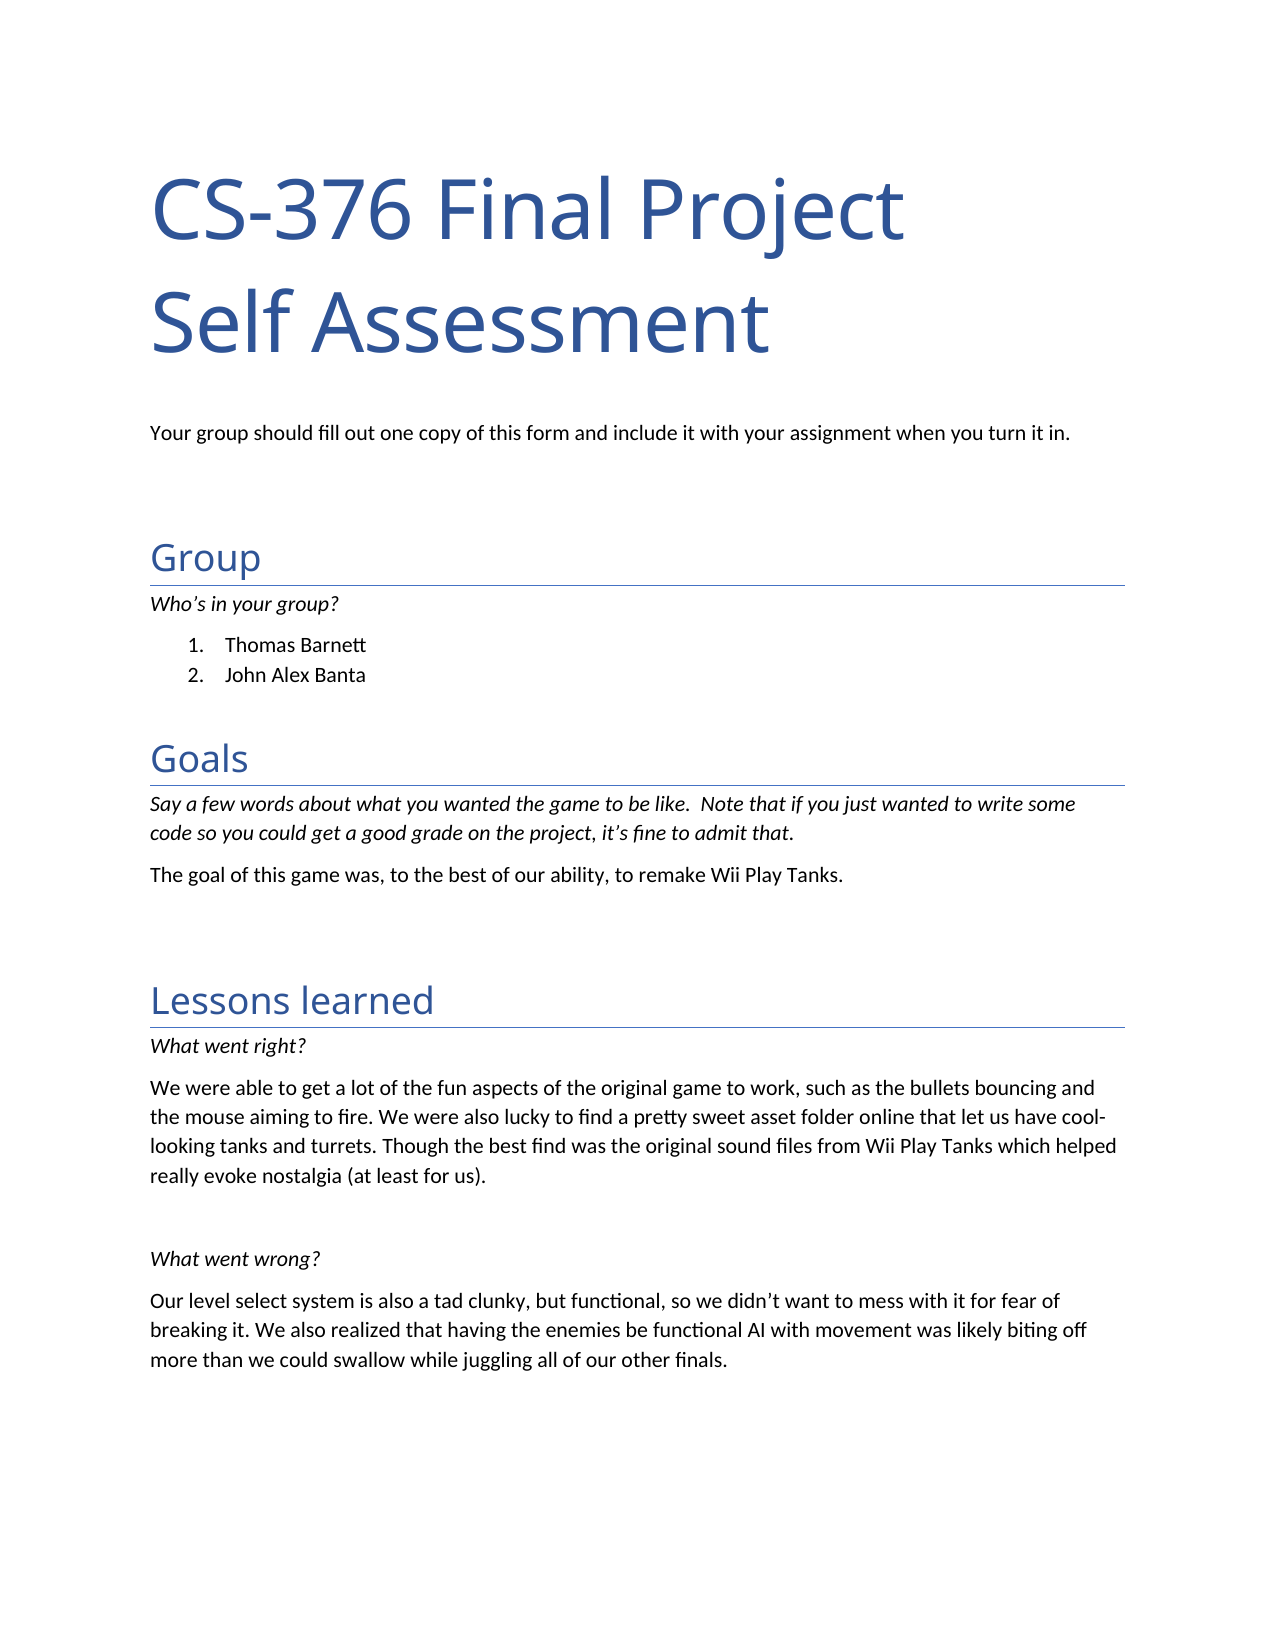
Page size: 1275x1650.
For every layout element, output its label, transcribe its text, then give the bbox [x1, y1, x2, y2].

text Who’s in your group? [150, 590, 1125, 617]
text What went wrong? [150, 1245, 1125, 1272]
text We were able to get a lot of the fun aspects of the original game to work, such as the bullets bouncing and the mouse aiming to fire. We were also lucky to find a pretty sweet asset folder online that let us have cool-looking tanks and turrets. Though the best find was the original sound files from Wii Play Tanks which helped really evoke nostalgia (at least for us). [150, 1074, 1125, 1188]
list Thomas Barnett [187, 632, 1125, 658]
list John Alex Banta [187, 661, 1125, 688]
text Your group should fill out one copy of this form and include it with your assignment when you turn it in. [150, 419, 1125, 446]
title CS-376 Final Project Self Assessment [150, 150, 1125, 377]
text What went right? [150, 1032, 1125, 1059]
subtitle Group [150, 532, 1125, 585]
text Our level select system is also a tad clunky, but functional, so we didn’t want to mess with it for fear of breaking it. We also realized that having the enemies be functional AI with movement was likely biting off more than we could swallow while juggling all of our other finals. [150, 1287, 1125, 1372]
text The goal of this game was, to the best of our ability, to remake Wii Play Tanks. [150, 861, 1125, 888]
text Say a few words about what you wanted the game to be like. Note that if you just wanted to write some code so you could get a good grade on the project, it’s fine to admit that. [150, 790, 1125, 846]
subtitle Goals [150, 732, 1125, 785]
subtitle Lessons learned [150, 974, 1125, 1027]
